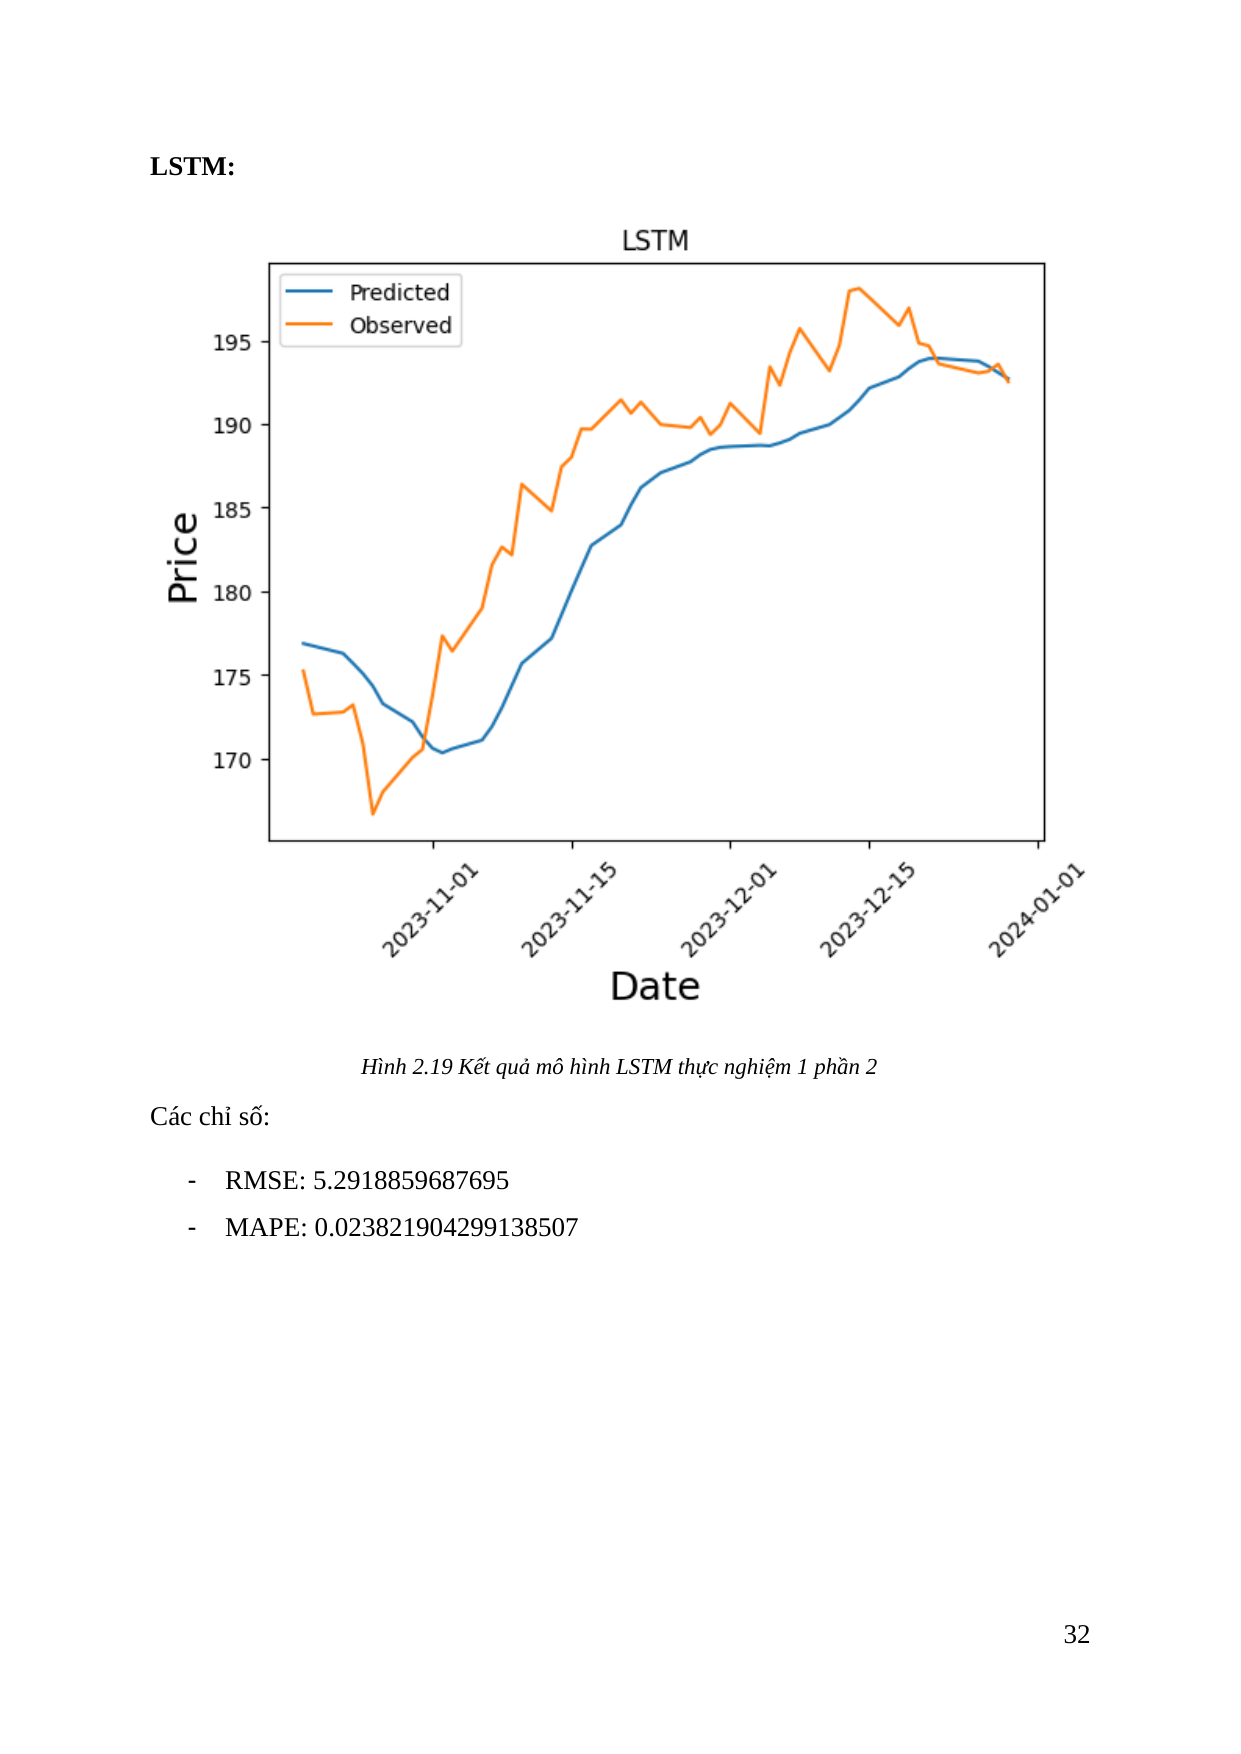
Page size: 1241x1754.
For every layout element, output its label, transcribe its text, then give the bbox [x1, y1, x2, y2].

list MAPE: 0.023821904299138507 [187, 1211, 1090, 1242]
list RMSE: 5.2918859687695 [187, 1164, 1090, 1195]
picture [150, 213, 1105, 1022]
text Các chỉ số: [150, 1101, 1090, 1132]
text LSTM: [150, 150, 1090, 181]
